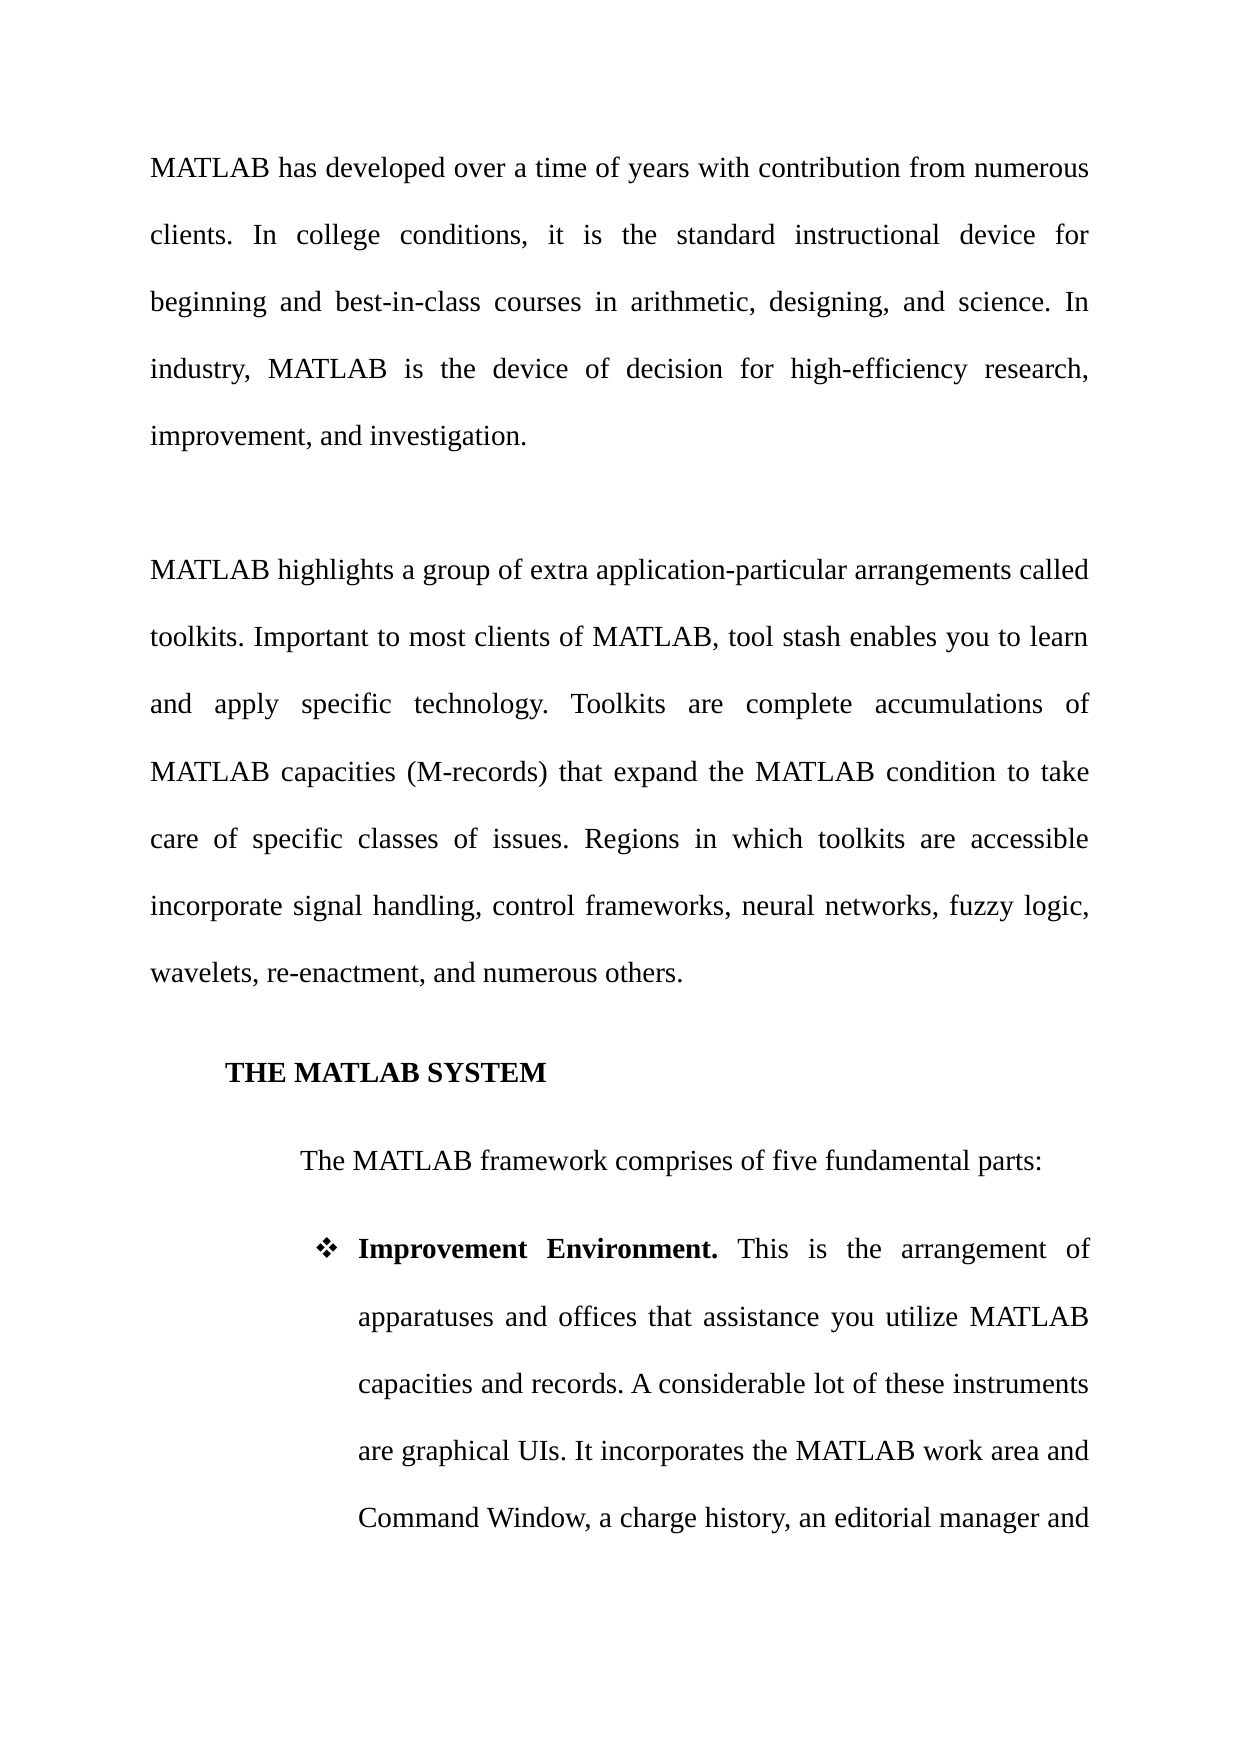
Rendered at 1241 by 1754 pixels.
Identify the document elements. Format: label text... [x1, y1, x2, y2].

text MATLAB highlights a group of extra application-particular arrangements called toolkits. Important to most clients of MATLAB, tool stash enables you to learn and apply specific technology. Toolkits are complete accumulations of MATLAB capacities (M-records) that expand the MATLAB condition to take care of specific classes of issues. Regions in which toolkits are accessible incorporate signal handling, control frameworks, neural networks, fuzzy logic, wavelets, re-enactment, and numerous others. [150, 552, 1090, 988]
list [314, 1231, 1090, 1533]
text The MATLAB framework comprises of five fundamental parts: [225, 1143, 1090, 1177]
text THE MATLAB SYSTEM [225, 1056, 1090, 1089]
text MATLAB has developed over a time of years with contribution from numerous clients. In college conditions, it is the standard instructional device for beginning and best-in-class courses in arithmetic, designing, and science. In industry, MATLAB is the device of decision for high-efficiency research, improvement, and investigation. [150, 150, 1090, 452]
